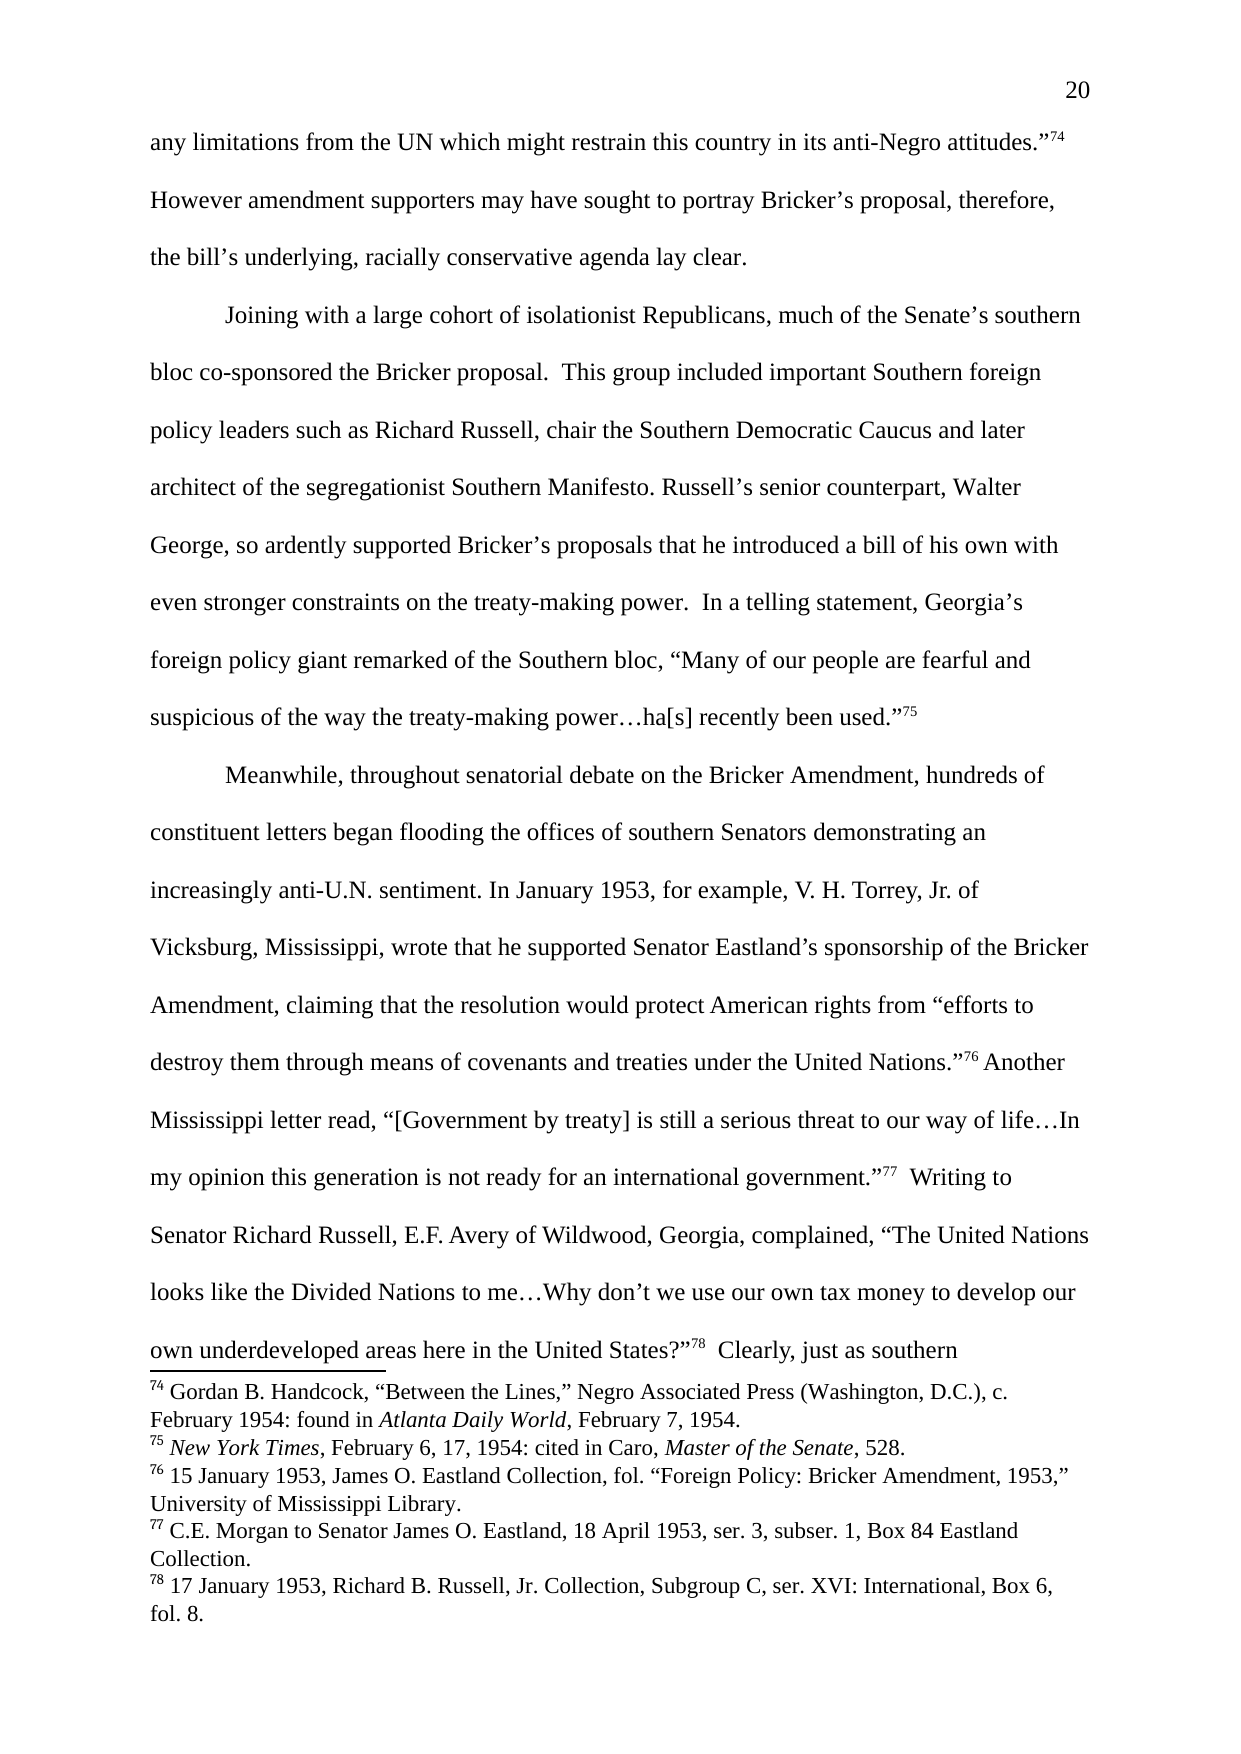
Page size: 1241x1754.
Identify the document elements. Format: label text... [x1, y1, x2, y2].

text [150, 760, 1090, 1364]
text Joining with a large cohort of isolationist Republicans, much of the Senate’s southern bloc co-sponsored the Bricker proposal. This group included important Southern foreign policy leaders such as Richard Russell, chair the Southern Democratic Caucus and later architect of the segregationist Southern Manifesto. Russell’s senior counterpart, Walter George, so ardently supported Bricker’s proposals that he introduced a bill of his own with even stronger constraints on the treaty-making power. In a telling statement, Georgia’s foreign policy giant remarked of the Southern bloc, “Many of our people are fearful and suspicious of the way the treaty-making power…ha[s] recently been used.” [150, 300, 1090, 731]
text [150, 127, 1090, 271]
